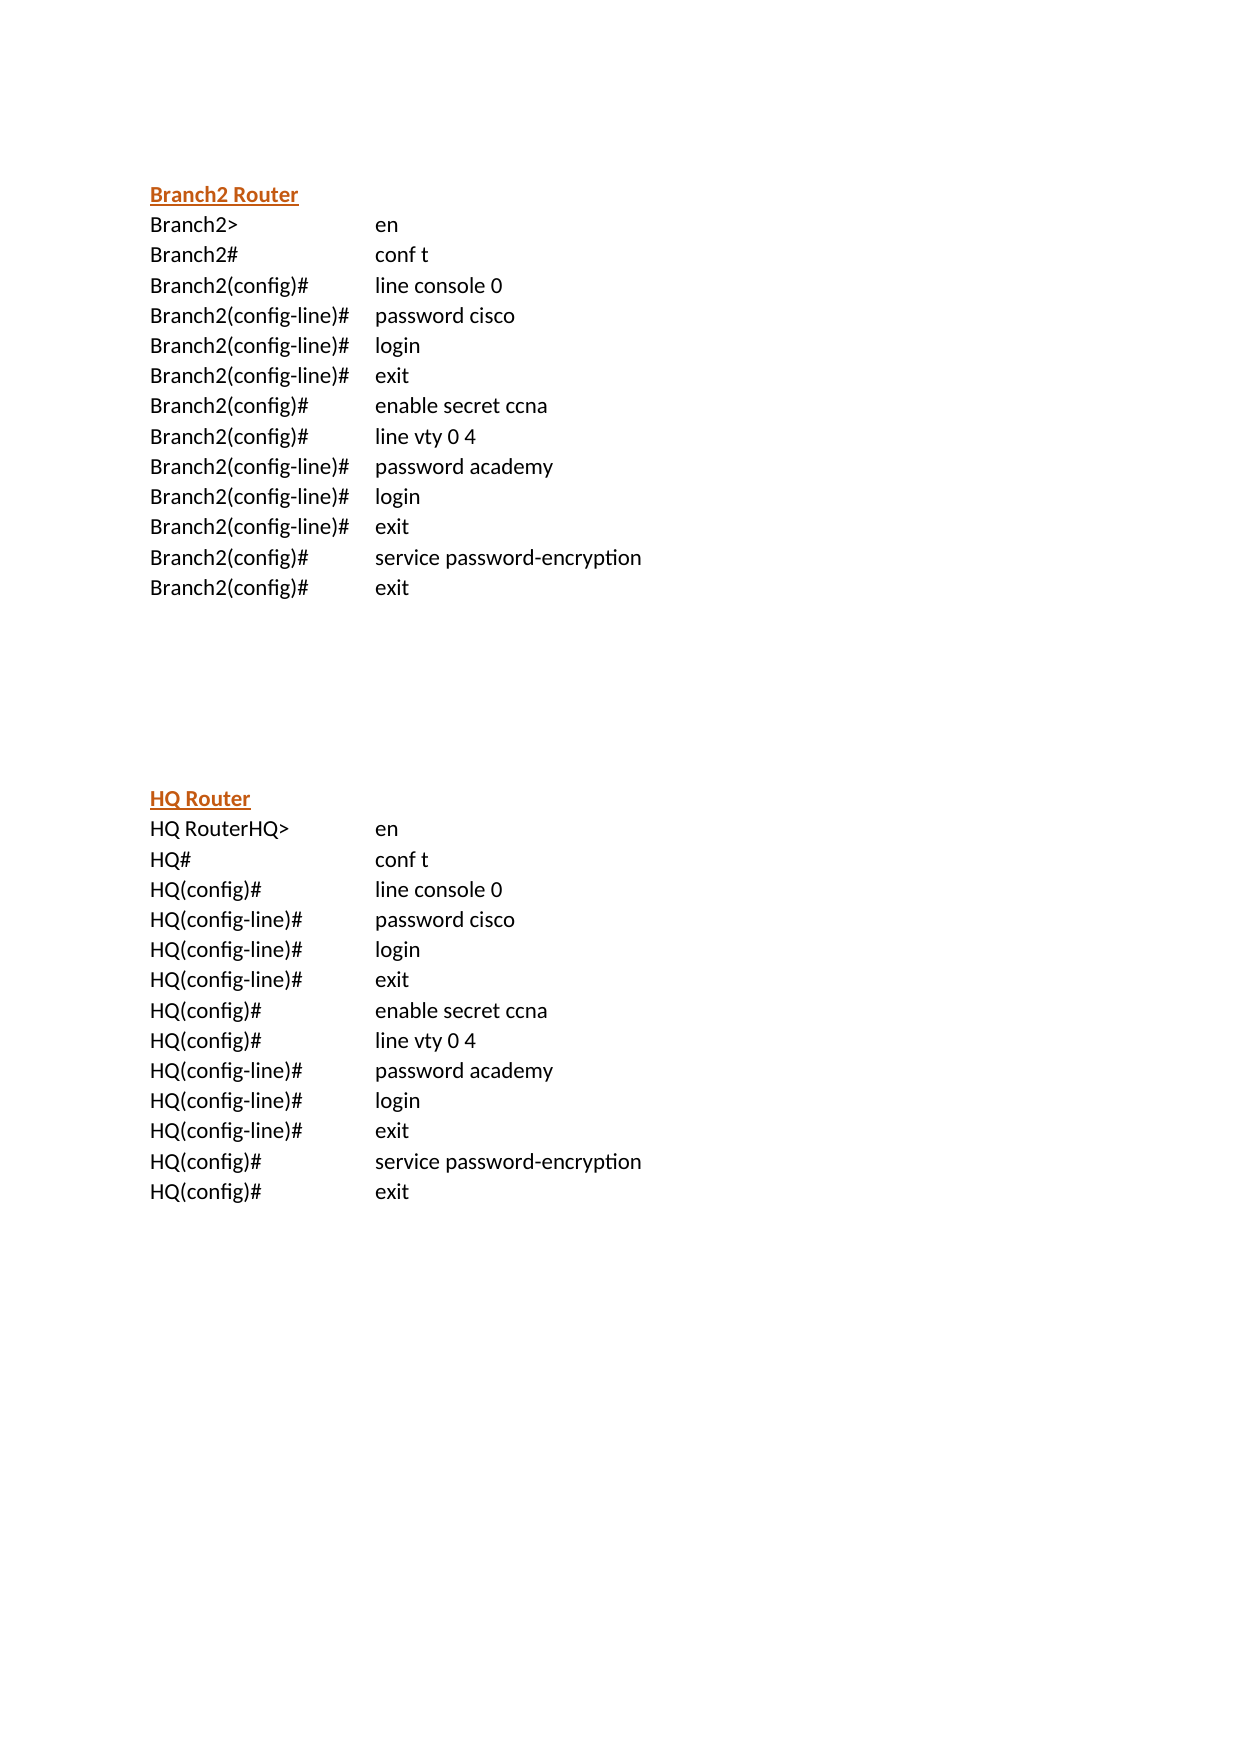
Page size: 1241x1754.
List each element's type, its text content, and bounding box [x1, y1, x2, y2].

text Branch2(config-line)# login [150, 331, 1090, 359]
text Branch2(config)# service password-encryption [150, 543, 1090, 571]
text HQ(config)# enable secret ccna [150, 996, 1090, 1024]
text HQ(config)# line console 0 [150, 875, 1090, 903]
text Branch2 Router [150, 180, 1090, 208]
text HQ(config-line)# exit [150, 1117, 1090, 1145]
text Branch2# conf t [150, 241, 1090, 269]
text HQ(config)# line vty 0 4 [150, 1026, 1090, 1054]
text HQ# conf t [150, 845, 1090, 873]
text Branch2(config-line)# exit [150, 512, 1090, 541]
text HQ(config-line)# login [150, 935, 1090, 963]
text Branch2(config)# exit [150, 573, 1090, 601]
text Branch2(config)# line vty 0 4 [150, 422, 1090, 450]
text HQ(config-line)# exit [150, 966, 1090, 994]
text Branch2> en [150, 210, 1090, 238]
text HQ RouterHQ> en [150, 814, 1090, 843]
text Branch2(config-line)# password academy [150, 452, 1090, 480]
text HQ(config-line)# login [150, 1086, 1090, 1114]
text Branch2(config-line)# login [150, 482, 1090, 510]
text HQ(config-line)# password academy [150, 1056, 1090, 1084]
subtitle HQ Router [150, 784, 1090, 812]
text Branch2(config-line)# password cisco [150, 301, 1090, 329]
text Branch2(config)# line console 0 [150, 271, 1090, 299]
text HQ(config-line)# password cisco [150, 905, 1090, 933]
text HQ(config)# exit [150, 1177, 1090, 1205]
text Branch2(config-line)# exit [150, 361, 1090, 389]
text Branch2(config)# enable secret ccna [150, 392, 1090, 420]
text HQ(config)# service password-encryption [150, 1147, 1090, 1175]
